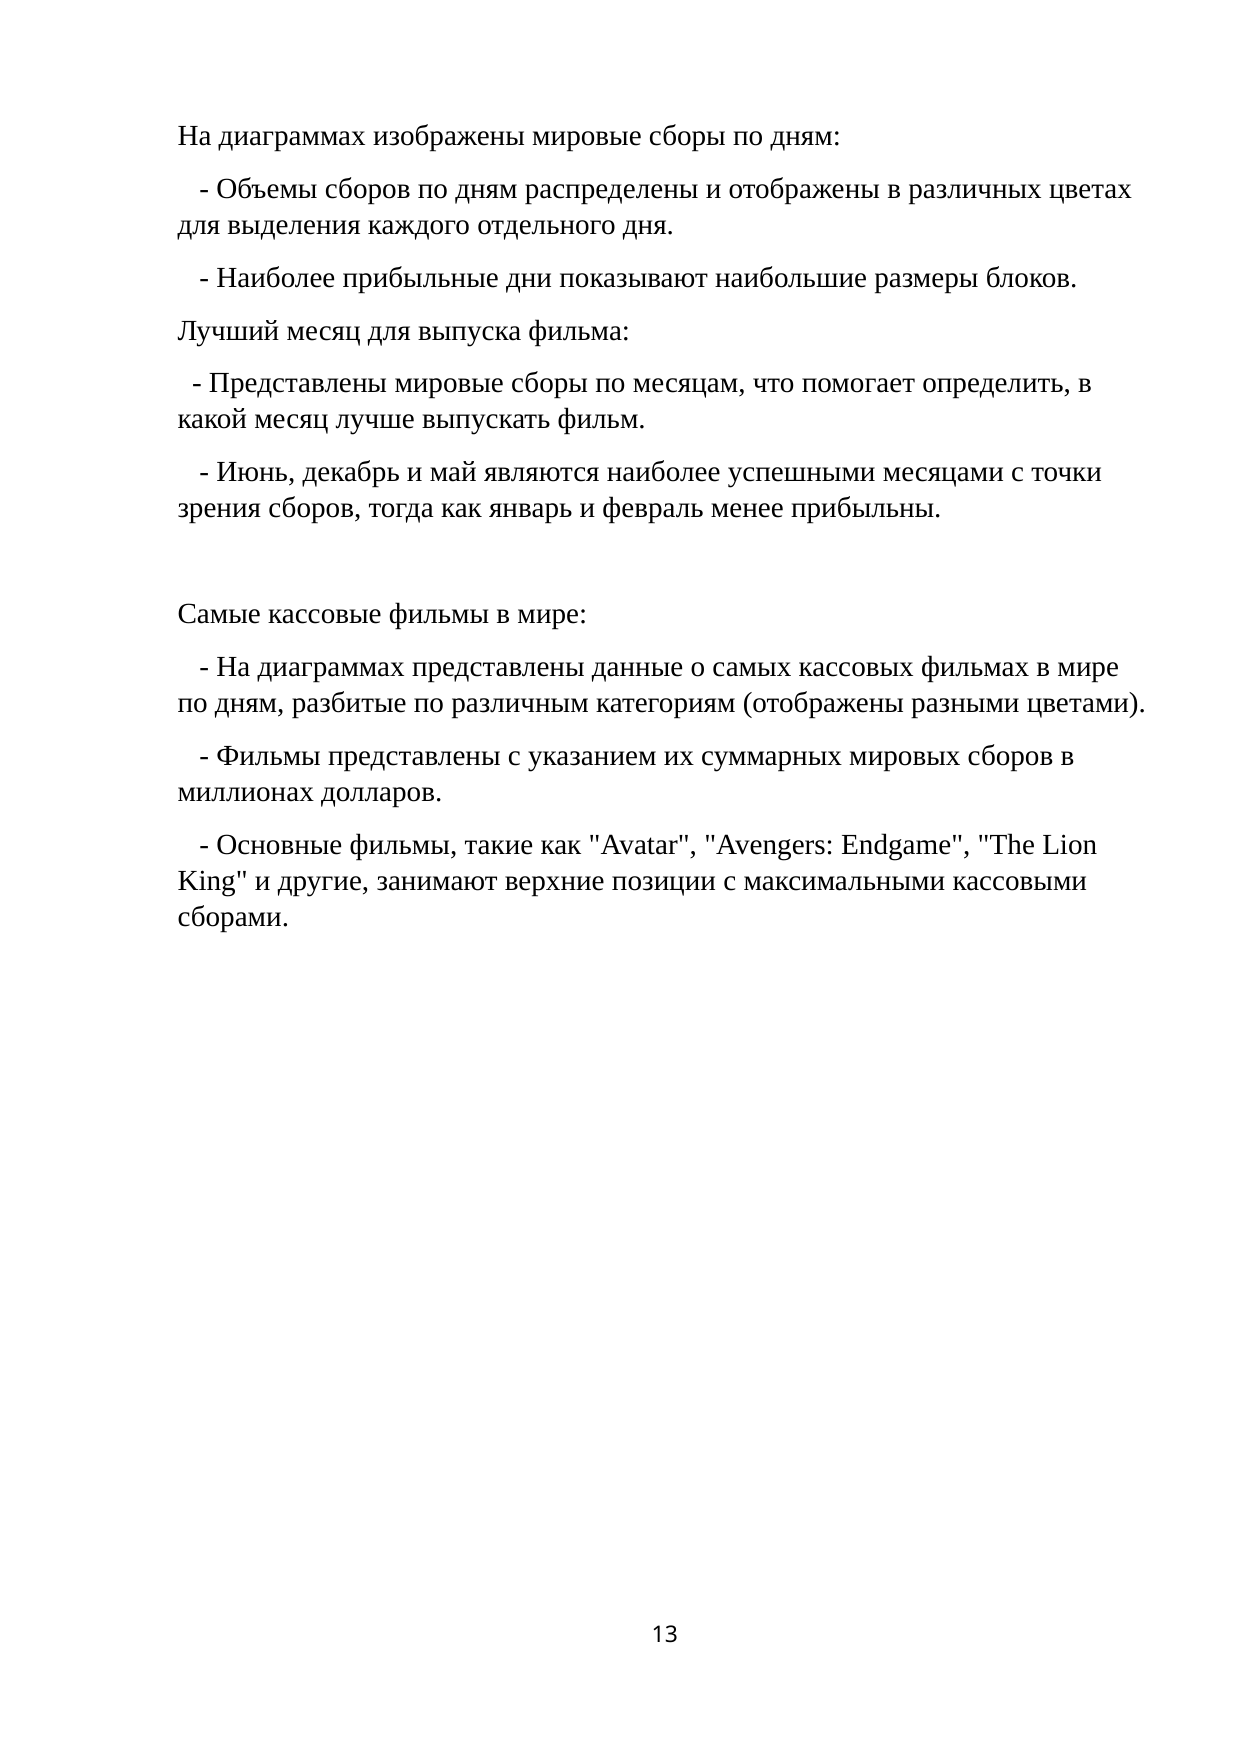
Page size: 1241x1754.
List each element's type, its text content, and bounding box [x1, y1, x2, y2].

text - Июнь, декабрь и май являются наиболее успешными месяцами с точки зрения сборов, тогда как январь и февраль менее прибыльны. [177, 454, 1152, 524]
text - На диаграммах представлены данные о самых кассовых фильмах в мире по дням, разбитые по различным категориям (отображены разными цветами). [177, 649, 1152, 719]
text На диаграммах изображены мировые сборы по дням: [177, 118, 1152, 152]
text - Объемы сборов по дням распределены и отображены в различных цветах для выделения каждого отдельного дня. [177, 171, 1152, 241]
text - Основные фильмы, такие как "Avatar", "Avengers: Endgame", "The Lion King" и другие, занимают верхние позиции с максимальными кассовыми сборами. [177, 827, 1152, 933]
text Лучший месяц для выпуска фильма: [177, 313, 1152, 346]
text - Фильмы представлены с указанием их суммарных мировых сборов в миллионах долларов. [177, 738, 1152, 808]
text Самые кассовые фильмы в мире: [177, 596, 1152, 630]
text - Представлены мировые сборы по месяцам, что помогает определить, в какой месяц лучше выпускать фильм. [177, 366, 1152, 435]
text - Наиболее прибыльные дни показывают наибольшие размеры блоков. [177, 260, 1152, 293]
